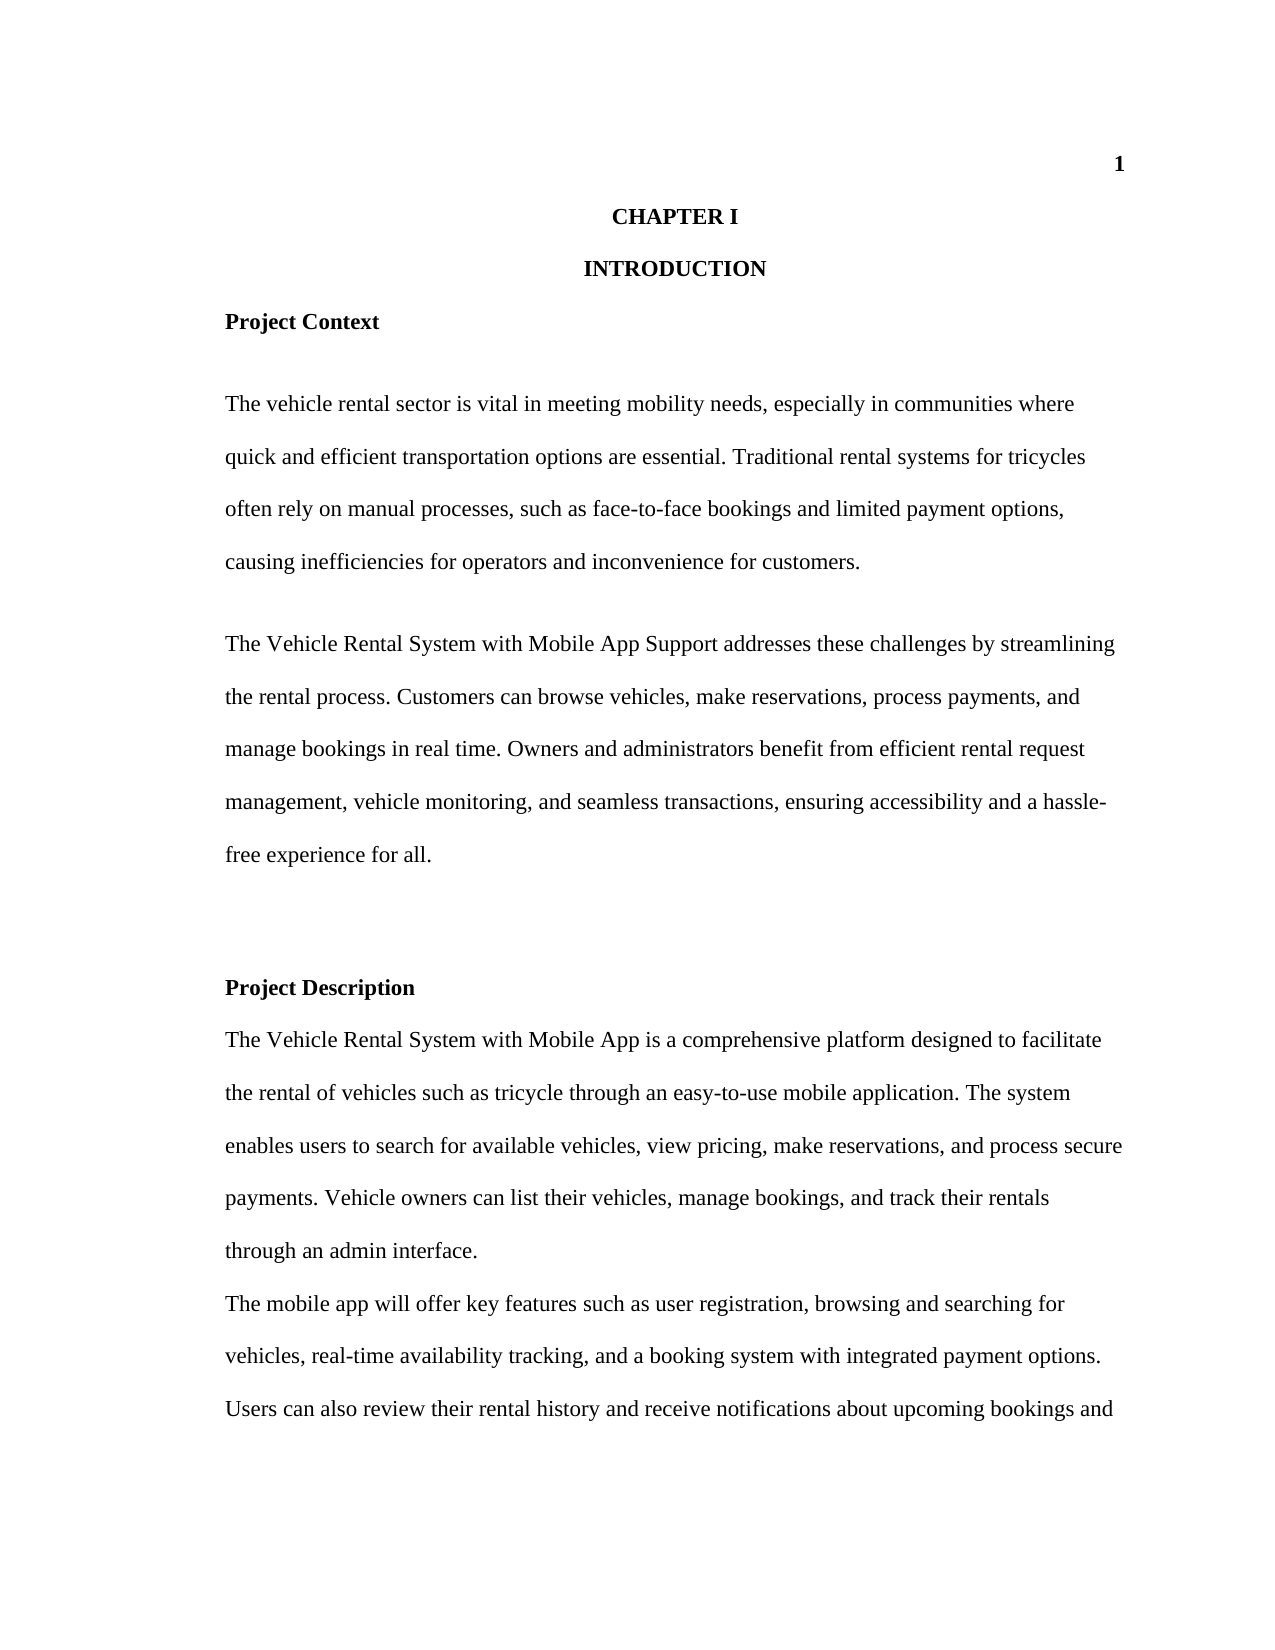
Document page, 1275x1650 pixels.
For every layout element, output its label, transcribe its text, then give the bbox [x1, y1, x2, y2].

text Project Context [225, 308, 1125, 334]
text The vehicle rental sector is vital in meeting mobility needs, especially in communities where quick and efficient transportation options are essential. Traditional rental systems for tricycles often rely on manual processes, such as face-to-face bookings and limited payment options, causing inefficiencies for operators and inconvenience for customers. [225, 390, 1125, 574]
text INTRODUCTION [225, 255, 1125, 282]
text Project Description [225, 973, 1125, 1000]
text The Vehicle Rental System with Mobile App Support addresses these challenges by streamlining the rental process. Customers can browse vehicles, make reservations, process payments, and manage bookings in real time. Owners and administrators benefit from efficient rental request management, vehicle monitoring, and seamless transactions, ensuring accessibility and a hassle-free experience for all. [225, 630, 1125, 867]
text The mobile app will offer key features such as user registration, browsing and searching for vehicles, real-time availability tracking, and a booking system with integrated payment options. Users can also review their rental history and receive notifications about upcoming bookings and [225, 1290, 1125, 1422]
text The Vehicle Rental System with Mobile App is a comprehensive platform designed to facilitate the rental of vehicles such as tricycle through an easy-to-use mobile application. The system enables users to search for available vehicles, view pricing, make reservations, and process secure payments. Vehicle owners can list their vehicles, manage bookings, and track their rentals through an admin interface. [225, 1026, 1125, 1263]
text 1 [225, 150, 1125, 176]
text CHAPTER I [225, 203, 1125, 229]
